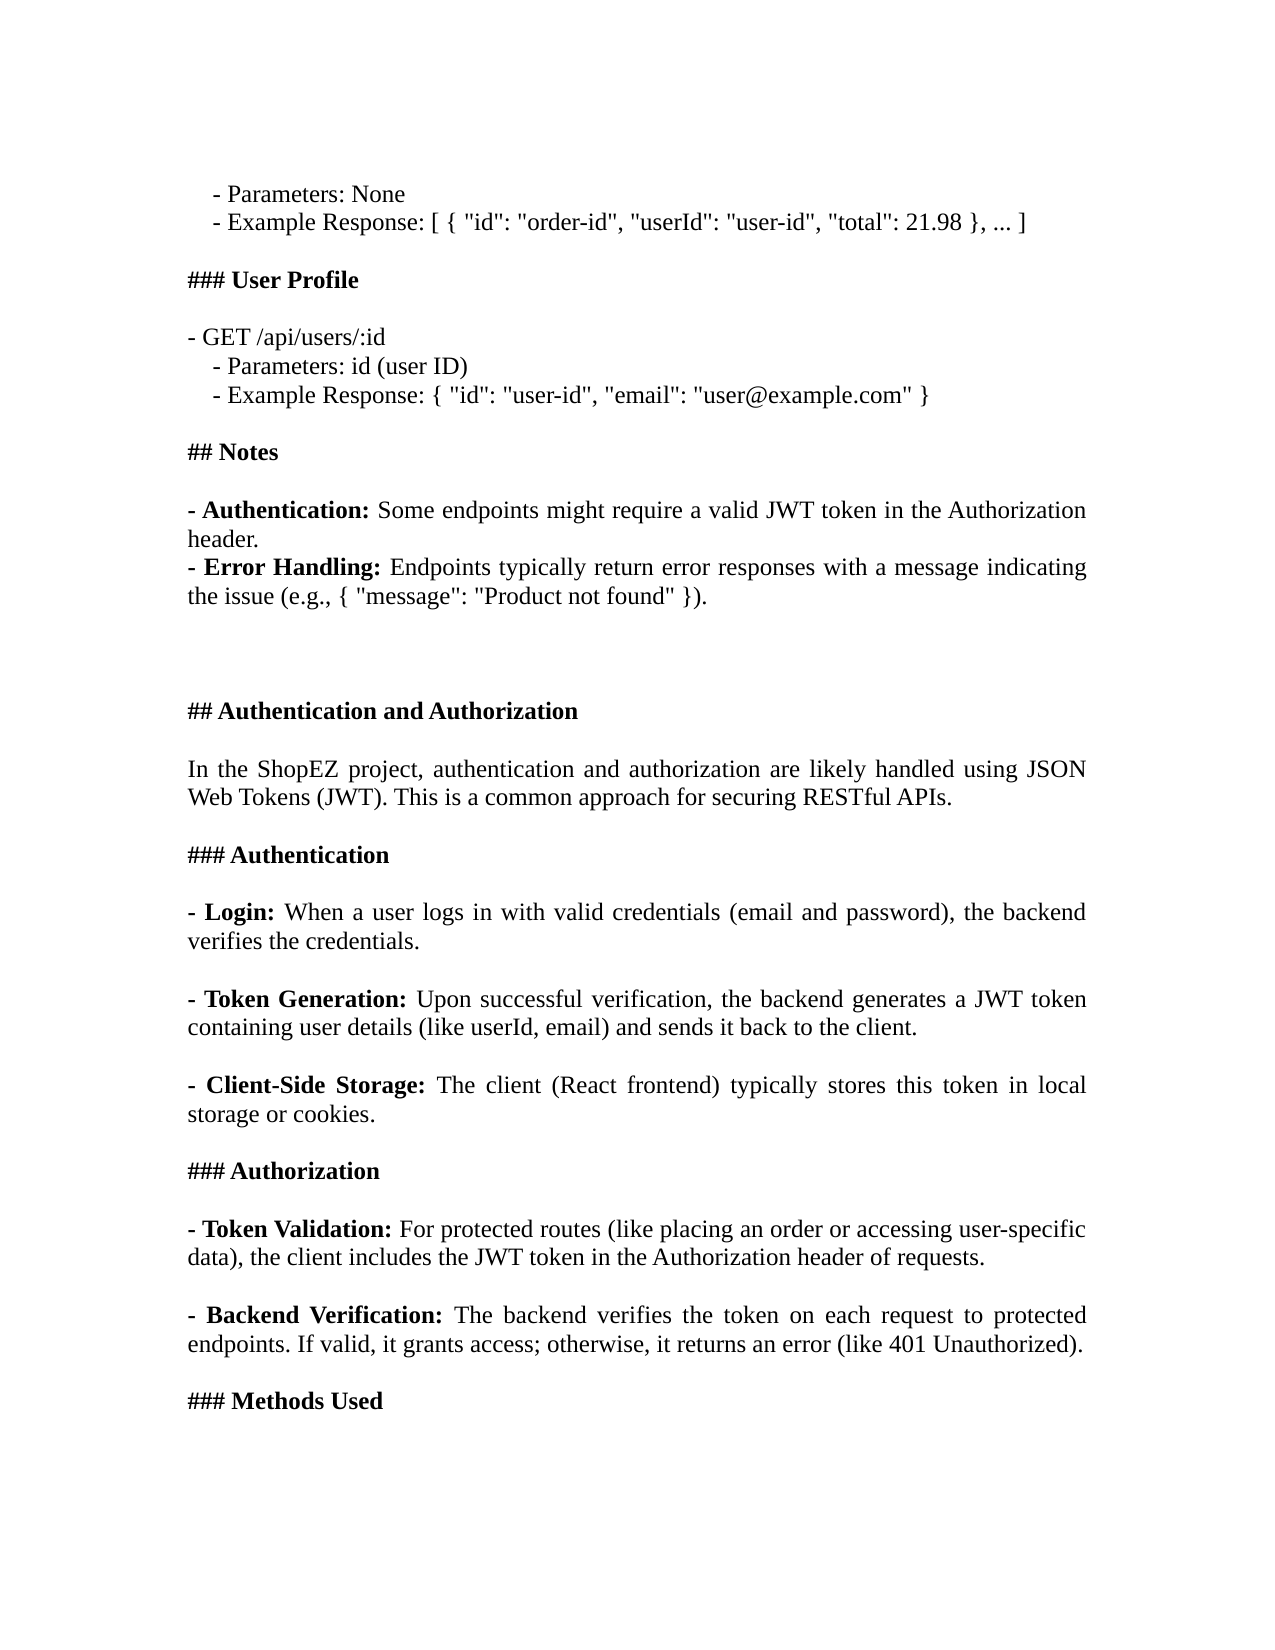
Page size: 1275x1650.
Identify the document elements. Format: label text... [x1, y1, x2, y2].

text - Token Validation: For protected routes (like placing an order or accessing user-specific data), the client includes the JWT token in the Authorization header of requests. [187, 1214, 1087, 1271]
text - Login: When a user logs in with valid credentials (email and password), the backend verifies the credentials. [187, 897, 1087, 955]
text ## Authentication and Authorization [187, 696, 1087, 725]
text - Client-Side Storage: The client (React frontend) typically stores this token in local storage or cookies. [187, 1070, 1087, 1127]
text - Parameters: id (user ID) [187, 351, 1087, 380]
text - Error Handling: Endpoints typically return error responses with a message indicating the issue (e.g., { "message": "Product not found" }). [187, 552, 1087, 610]
text ## Notes [187, 437, 1087, 466]
text In the ShopEZ project, authentication and authorization are likely handled using JSON Web Tokens (JWT). This is a common approach for securing RESTful APIs. [187, 754, 1087, 811]
text - Token Generation: Upon successful verification, the backend generates a JWT token containing user details (like userId, email) and sends it back to the client. [187, 984, 1087, 1041]
text ### User Profile [187, 265, 1087, 294]
text - Authentication: Some endpoints might require a valid JWT token in the Authorization header. [187, 495, 1087, 552]
text ### Authentication [187, 840, 1087, 869]
text ### Methods Used [187, 1386, 1087, 1415]
text - Parameters: None [187, 179, 1087, 207]
text - GET /api/users/:id [187, 322, 1087, 351]
text - Example Response: [ { "id": "order-id", "userId": "user-id", "total": 21.98 }, ... ] [187, 207, 1087, 236]
text - Example Response: { "id": "user-id", "email": "user@example.com" } [187, 380, 1087, 409]
text ### Authorization [187, 1156, 1087, 1185]
text - Backend Verification: The backend verifies the token on each request to protected endpoints. If valid, it grants access; otherwise, it returns an error (like 401 Unauthorized). [187, 1300, 1087, 1357]
